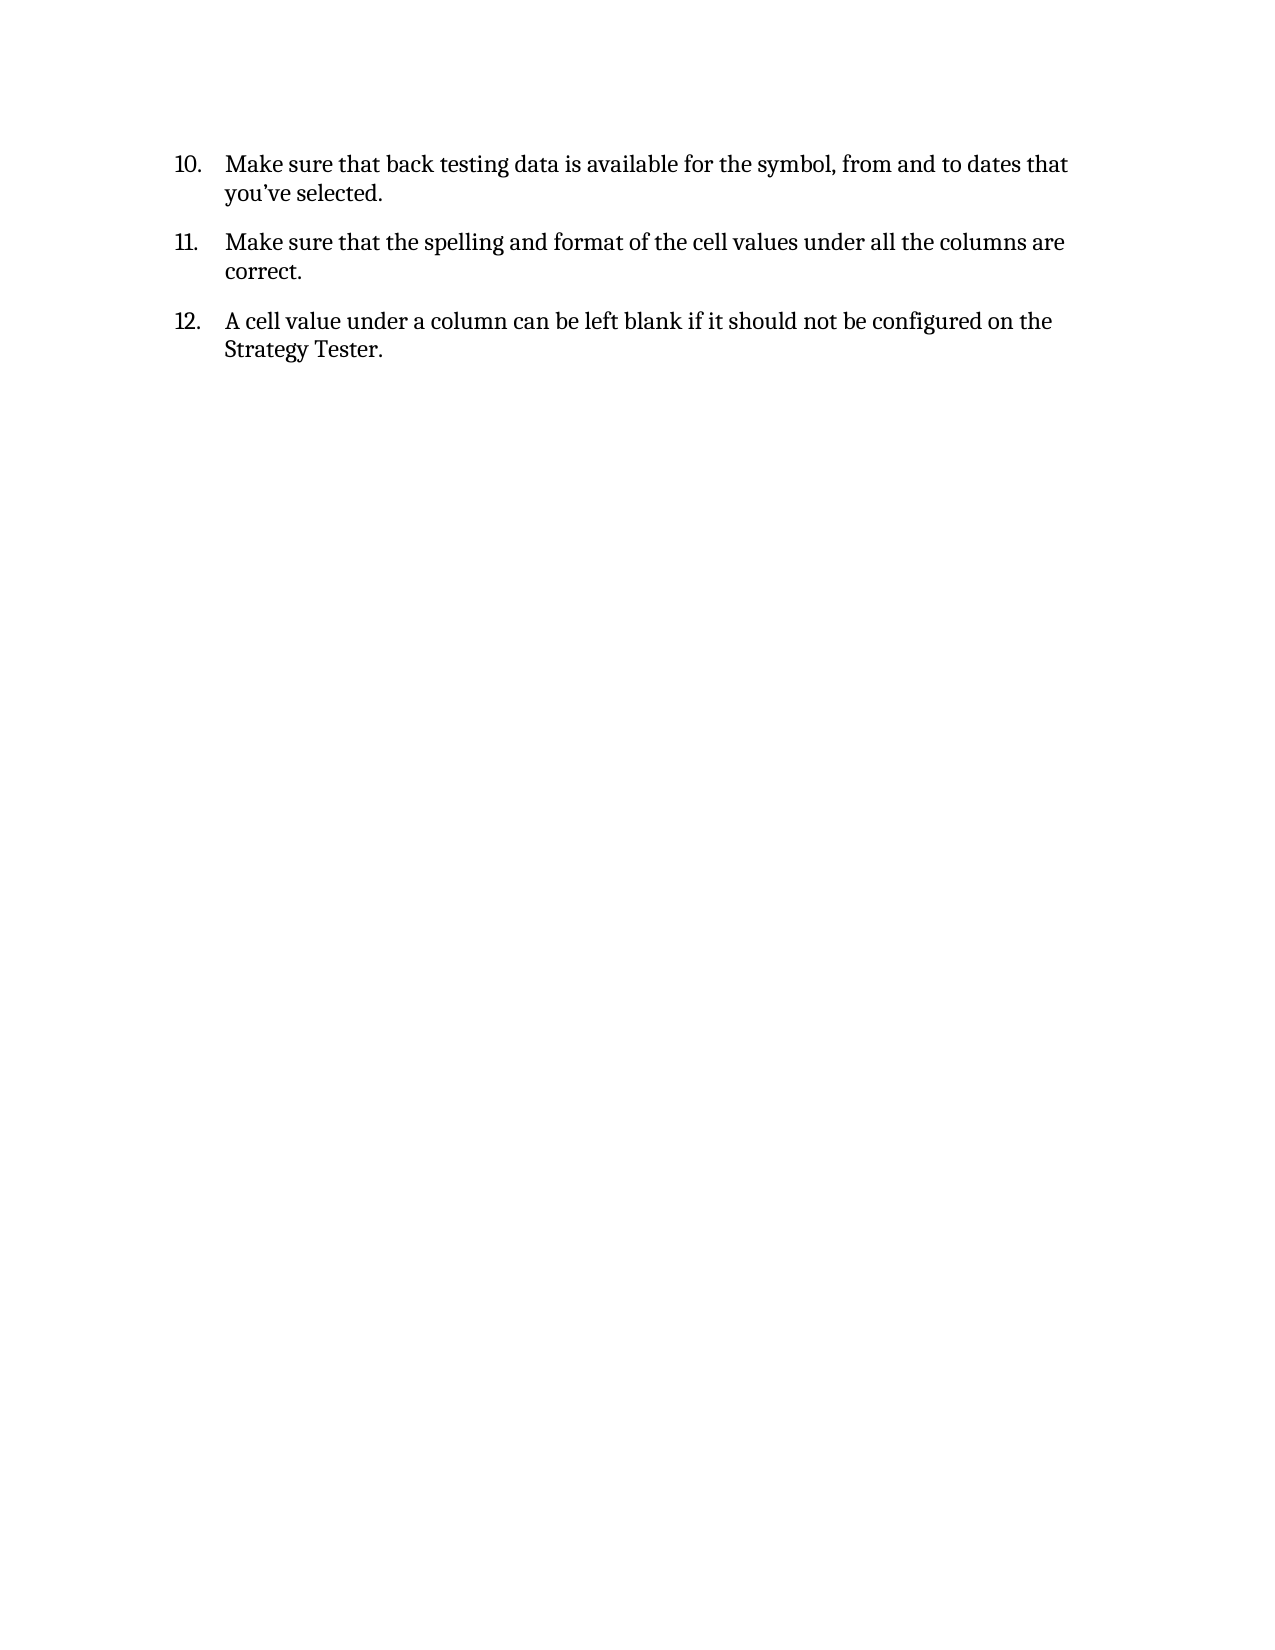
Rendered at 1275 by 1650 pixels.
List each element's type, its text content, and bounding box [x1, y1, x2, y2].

list A cell value under a column can be left blank if it should not be configured on the Strategy Tester. [175, 307, 1125, 364]
list Make sure that back testing data is available for the symbol, from and to dates that you’ve selected. [175, 150, 1125, 207]
list Make sure that the spelling and format of the cell values under all the columns are correct. [175, 228, 1125, 286]
